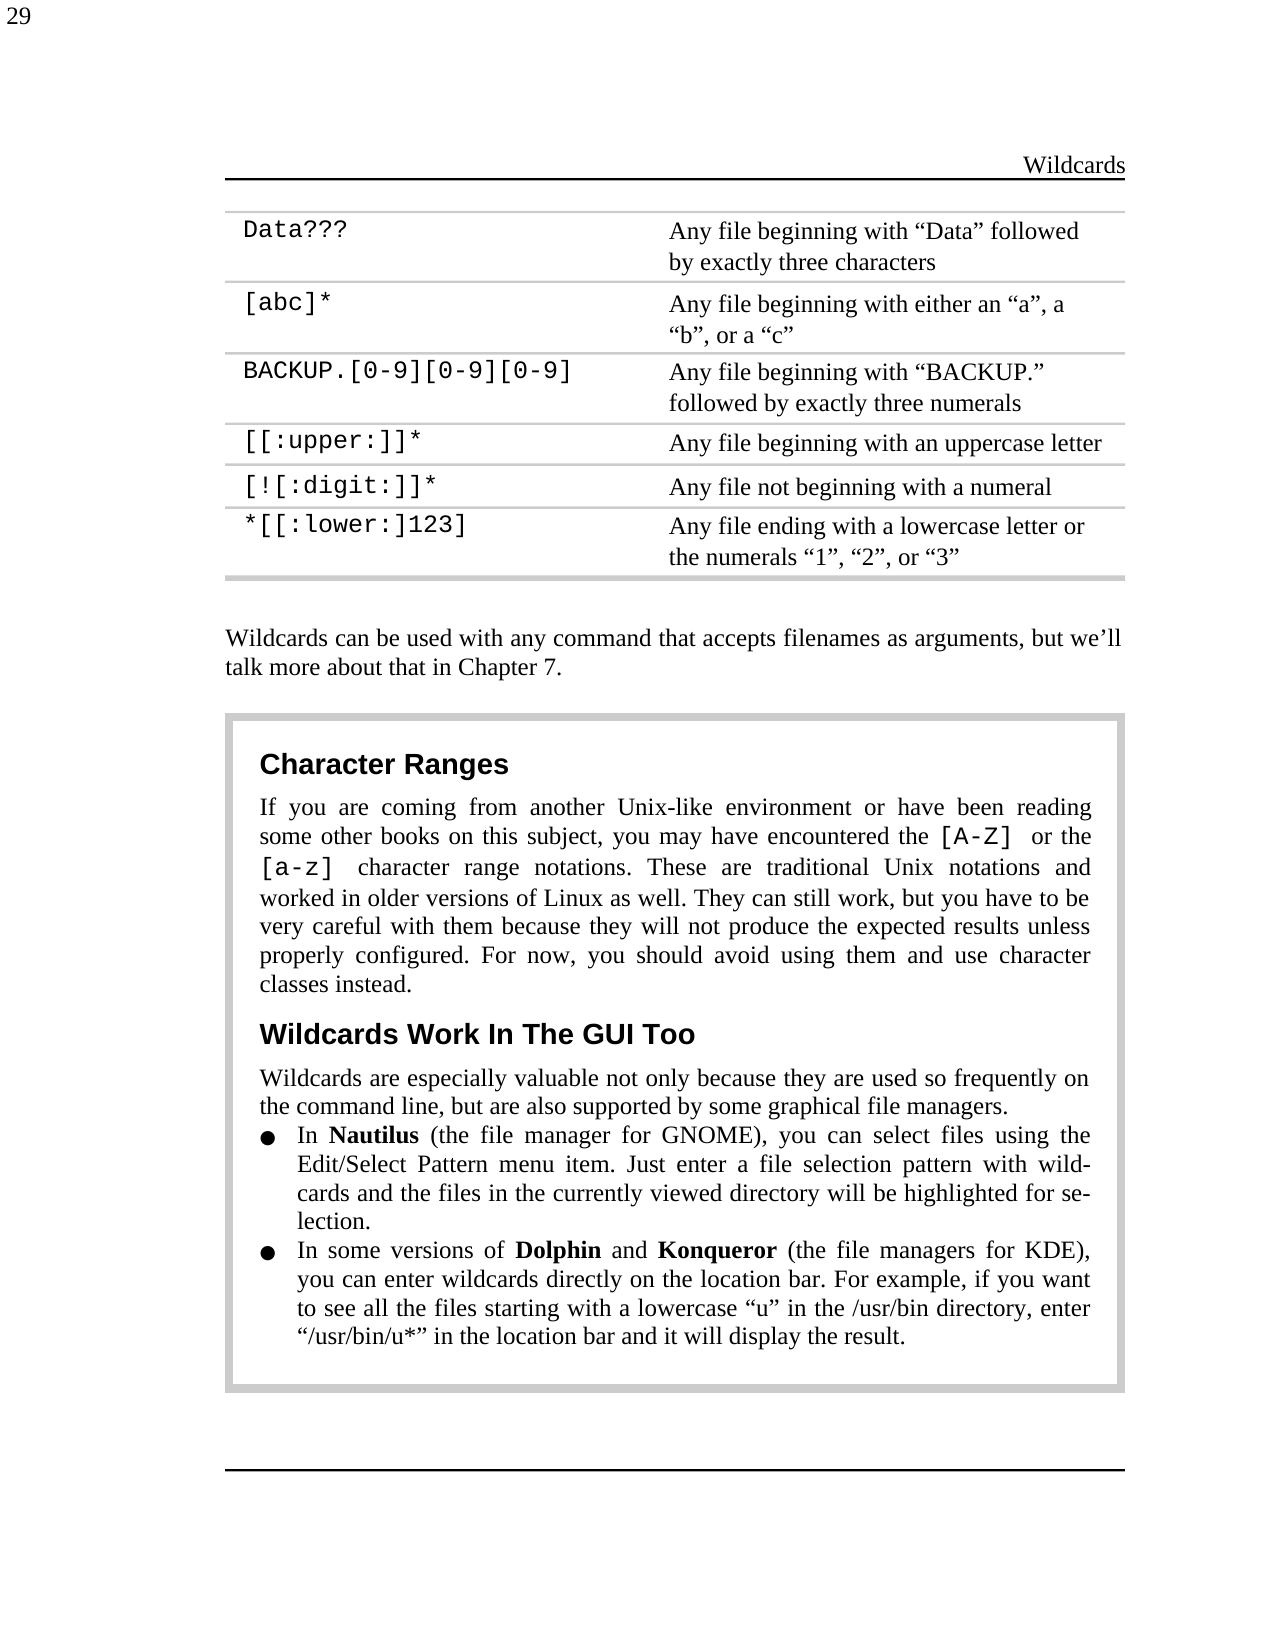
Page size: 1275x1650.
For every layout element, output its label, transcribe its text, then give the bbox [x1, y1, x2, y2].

text Data??? Any file beginning with “Data” followed by exactly three characters [243, 214, 1079, 276]
text [![:digit:]]* Any file not beginning with a numeral [243, 472, 1169, 503]
text [abc]* Any file beginning with either an “a”, a “b”, or a “c” [243, 289, 1065, 349]
text BACKUP.[0-9][0-9][0-9] Any file beginning with “BACKUP.” [243, 351, 1169, 388]
text followed by exactly three numerals [669, 388, 1169, 417]
text *[[:lower:]123] Any file ending with a lowercase letter or the numerals “1”, “2”, or “3” [243, 509, 1085, 571]
text Wildcards [106, 150, 1125, 179]
text Wildcards can be used with any command that accepts filenames as arguments, but we’ll talk more about that in Chapter 7. [225, 623, 1126, 681]
text [[:upper:]]* Any file beginning with an uppercase letter [243, 419, 1169, 458]
